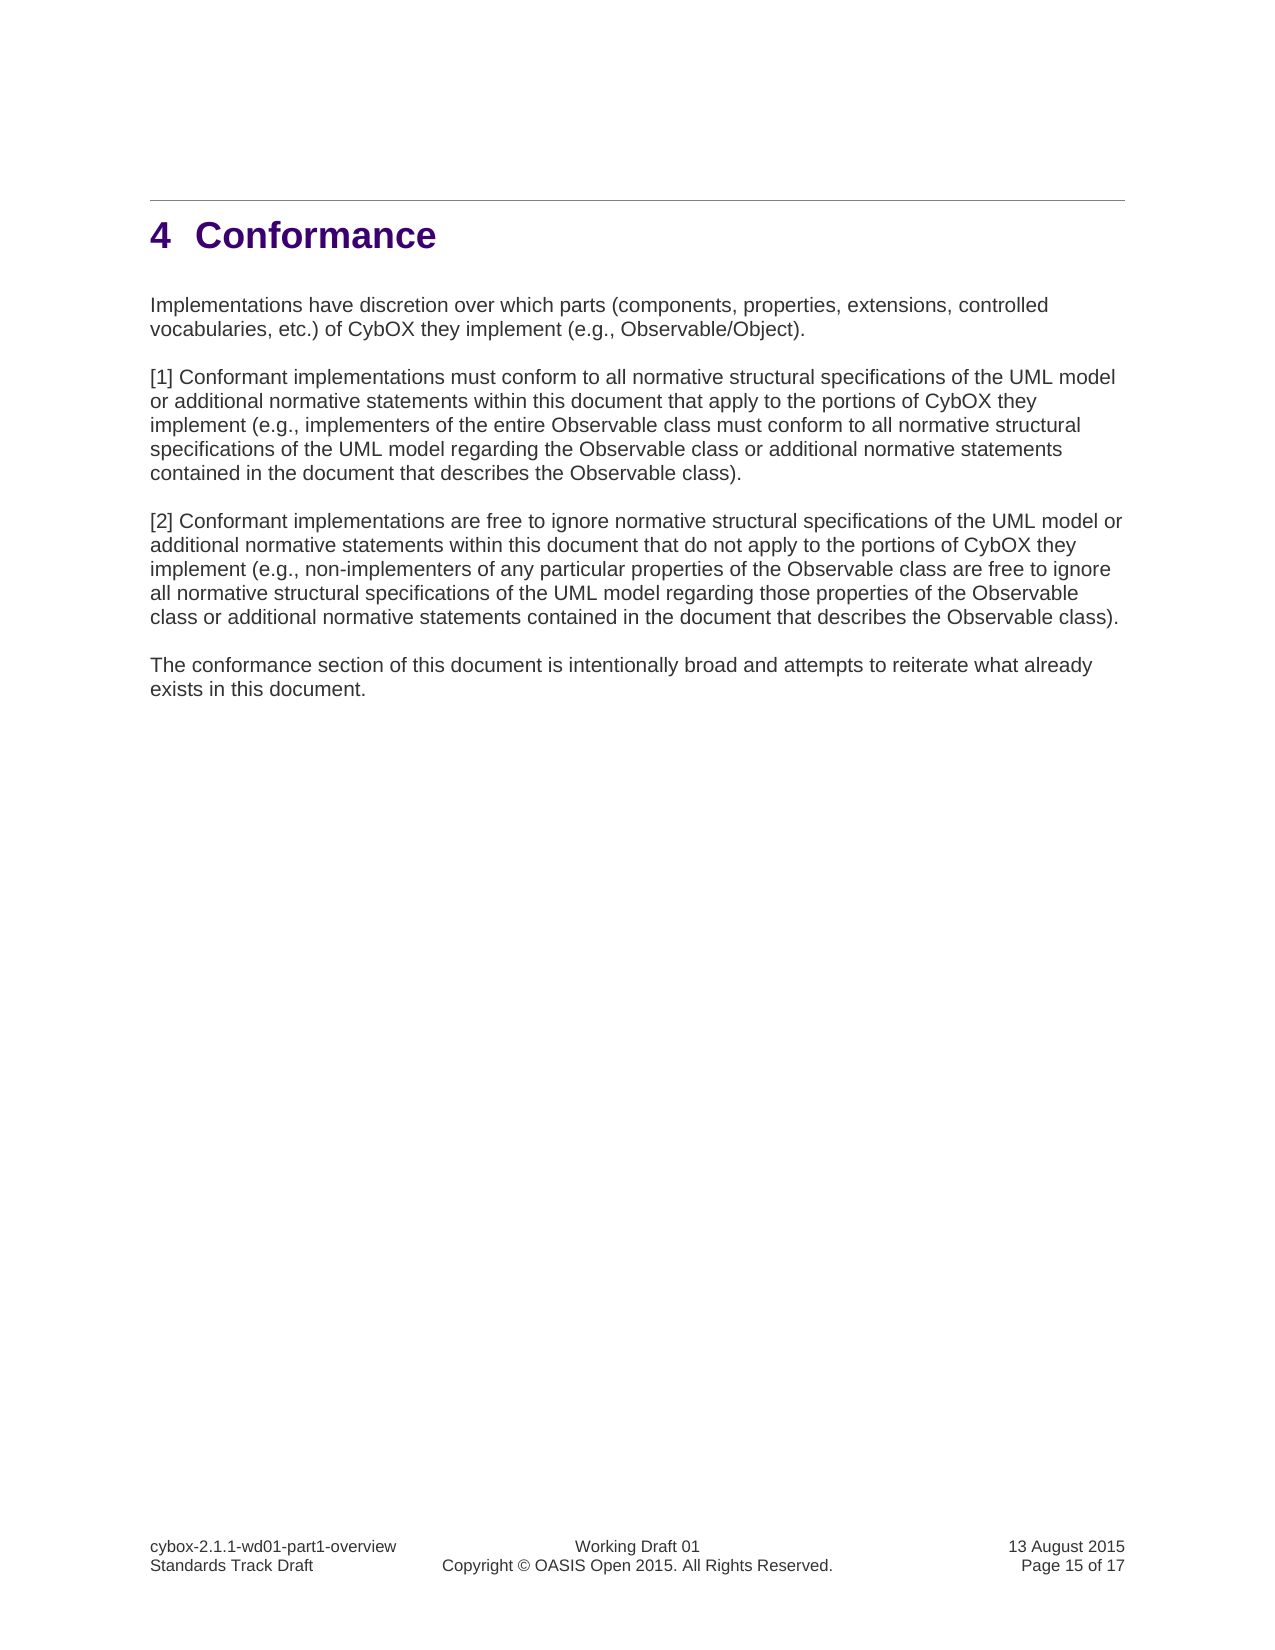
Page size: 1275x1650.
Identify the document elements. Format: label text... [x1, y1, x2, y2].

text [2] Conformant implementations are free to ignore normative structural specifications of the UML model or additional normative statements within this document that do not apply to the portions of CybOX they implement (e.g., non-implementers of any particular properties of the Observable class are free to ignore all normative structural specifications of the UML model regarding those properties of the Observable class or additional normative statements contained in the document that describes the Observable class). [150, 509, 1125, 628]
text [1] Conformant implementations must conform to all normative structural specifications of the UML model or additional normative statements within this document that apply to the portions of CybOX they implement (e.g., implementers of the entire Observable class must conform to all normative structural specifications of the UML model regarding the Observable class or additional normative statements contained in the document that describes the Observable class). [150, 365, 1125, 485]
text The conformance section of this document is intentionally broad and attempts to reiterate what already exists in this document. [150, 652, 1125, 700]
text Implementations have discretion over which parts (components, properties, extensions, controlled vocabularies, etc.) of CybOX they implement (e.g., Observable/Object). [150, 293, 1125, 341]
subtitle Conformance [150, 201, 1125, 257]
